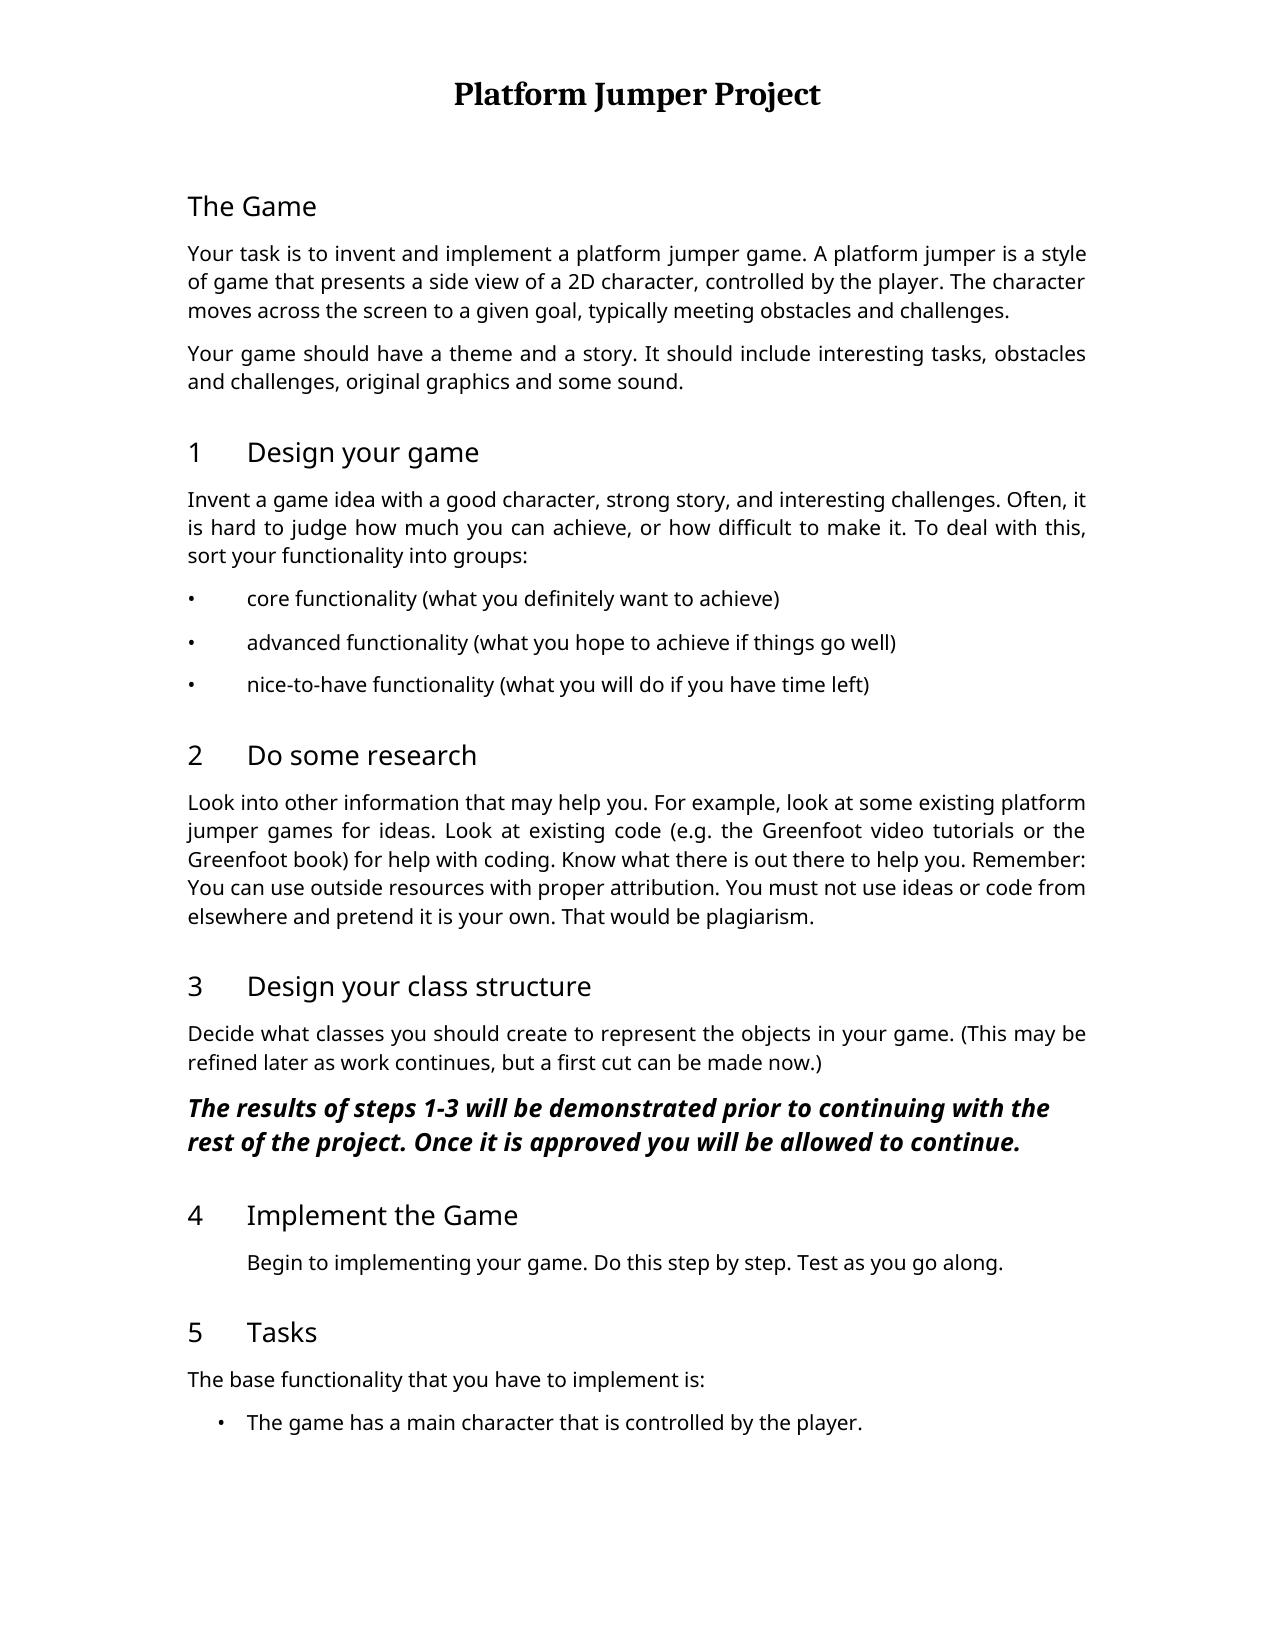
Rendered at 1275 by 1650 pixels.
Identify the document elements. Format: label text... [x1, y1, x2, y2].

text Invent a game idea with a good character, strong story, and interesting challenges. Often, it is hard to judge how much you can achieve, or how difficult to make it. To deal with this, sort your functionality into groups: [187, 485, 1087, 570]
list core functionality (what you definitely want to achieve) [187, 584, 1087, 613]
text Decide what classes you should create to represent the objects in your game. (This may be refined later as work continues, but a first cut can be made now.) [187, 1019, 1087, 1076]
subtitle 4 Implement the Game [187, 1196, 1087, 1233]
text Look into other information that may help you. For example, look at some existing platform jumper games for ideas. Look at existing code (e.g. the Greenfoot video tutorials or the Greenfoot book) for help with coding. Know what there is out there to help you. Remember: You can use outside resources with proper attribution. You must not use ideas or code from elsewhere and pretend it is your own. That would be plagiarism. [187, 788, 1087, 930]
text Your task is to invent and implement a platform jumper game. A platform jumper is a style of game that presents a side view of a 2D character, controlled by the player. The character moves across the screen to a given goal, typically meeting obstacles and challenges. [187, 239, 1087, 324]
list nice-to-have functionality (what you will do if you have time left) [187, 671, 1087, 699]
list The game has a main character that is controlled by the player. [217, 1408, 1087, 1437]
subtitle The Game [187, 187, 1087, 224]
list advanced functionality (what you hope to achieve if things go well) [187, 628, 1087, 656]
text The results of steps 1-3 will be demonstrated prior to continuing with the rest of the project. Once it is approved you will be allowed to continue. [187, 1091, 1087, 1159]
subtitle 3 Design your class structure [187, 968, 1087, 1004]
text The base functionality that you have to implement is: [187, 1365, 1087, 1393]
text Begin to implementing your game. Do this step by step. Test as you go along. [187, 1248, 1087, 1276]
subtitle 1 Design your game [187, 433, 1087, 470]
subtitle 5 Tasks [187, 1314, 1087, 1351]
subtitle 2 Do some research [187, 737, 1087, 773]
text Your game should have a theme and a story. It should include interesting tasks, obstacles and challenges, original graphics and some sound. [187, 339, 1087, 396]
